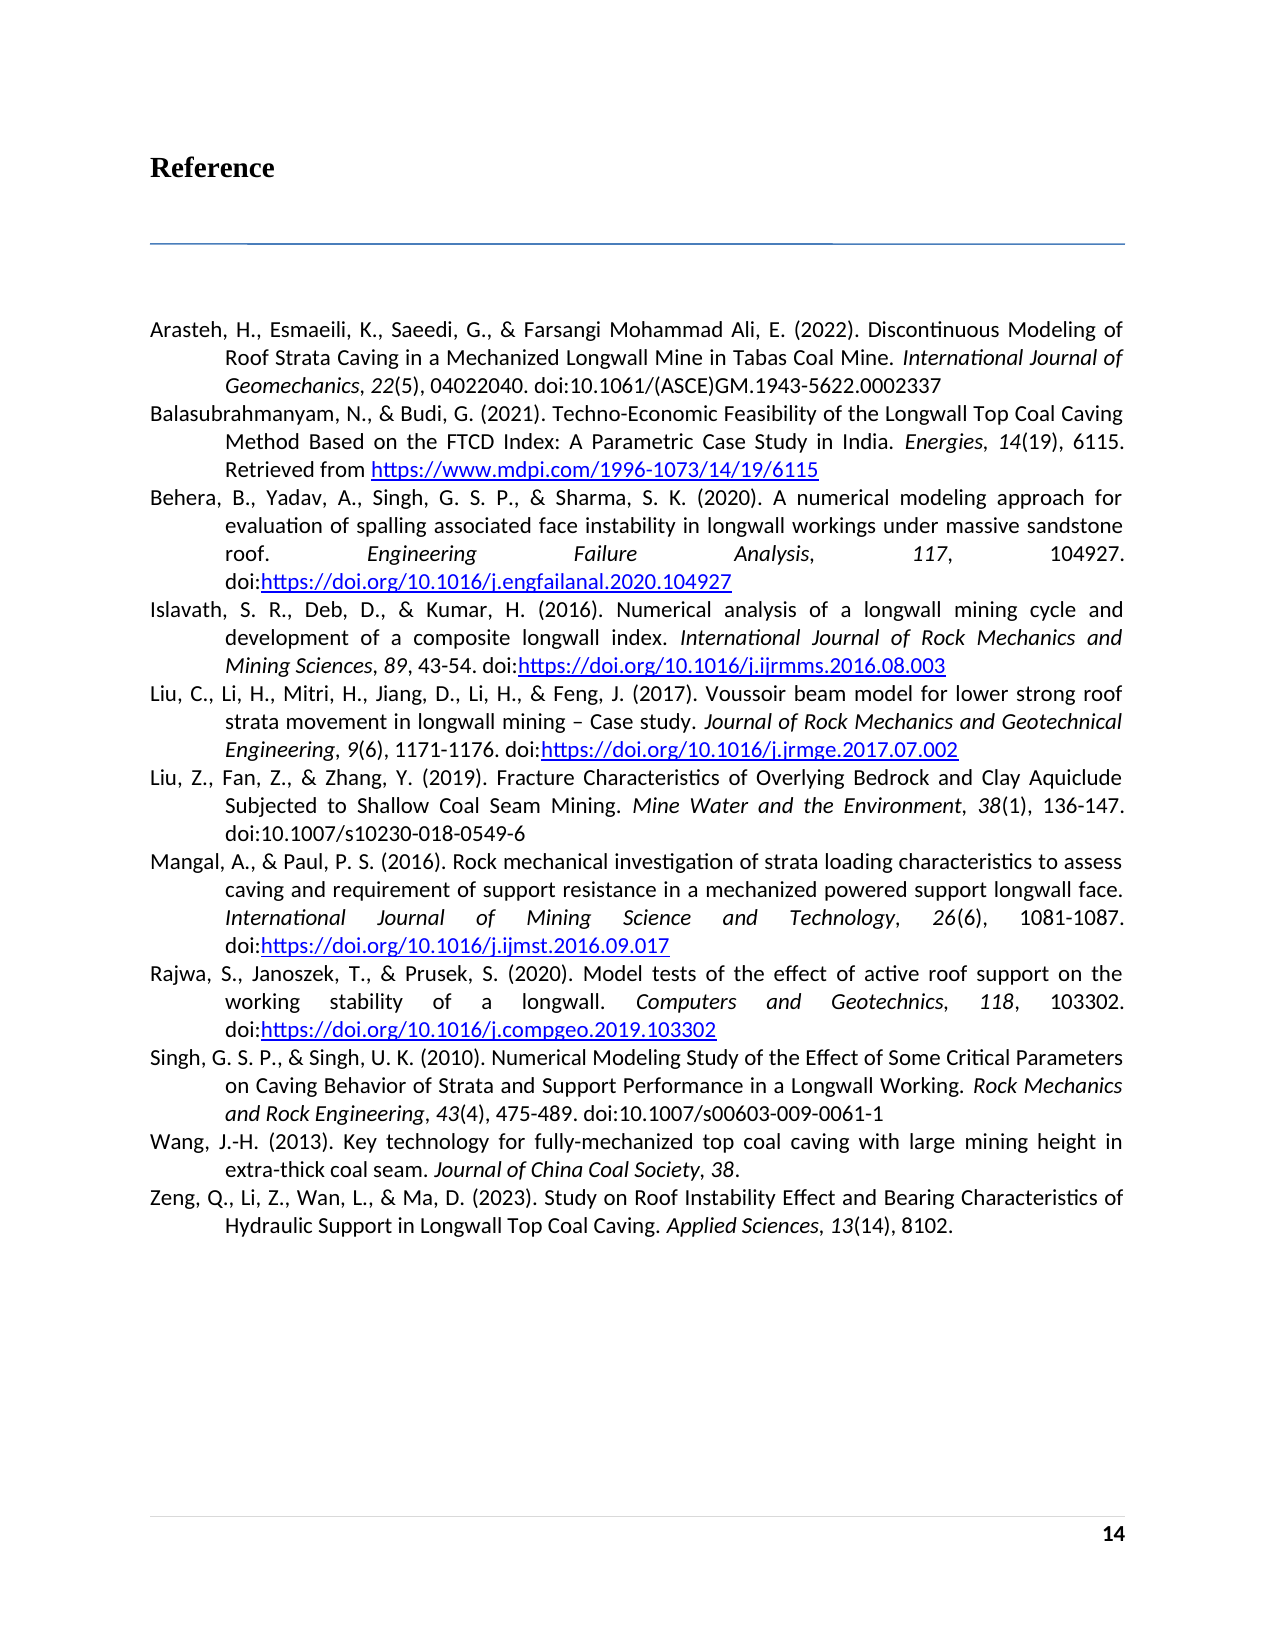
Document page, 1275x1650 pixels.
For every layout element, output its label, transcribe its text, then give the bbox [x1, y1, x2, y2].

text Liu, Z., Fan, Z., & Zhang, Y. (2019). Fracture Characteristics of Overlying Bedrock and Clay Aquiclude Subjected to Shallow Coal Seam Mining. Mine Water and the Environment, 38(1), 136-147. doi:10.1007/s10230-018-0549-6 [150, 763, 1125, 847]
text Islavath, S. R., Deb, D., & Kumar, H. (2016). Numerical analysis of a longwall mining cycle and development of a composite longwall index. International Journal of Rock Mechanics and Mining Sciences, 89, 43-54. doi:https://doi.org/10.1016/j.ijrmms.2016.08.003 [150, 595, 1125, 679]
text Balasubrahmanyam, N., & Budi, G. (2021). Techno-Economic Feasibility of the Longwall Top Coal Caving Method Based on the FTCD Index: A Parametric Case Study in India. Energies, 14(19), 6115. Retrieved from https://www.mdpi.com/1996-1073/14/19/6115 [150, 399, 1125, 483]
text Singh, G. S. P., & Singh, U. K. (2010). Numerical Modeling Study of the Effect of Some Critical Parameters on Caving Behavior of Strata and Support Performance in a Longwall Working. Rock Mechanics and Rock Engineering, 43(4), 475-489. doi:10.1007/s00603-009-0061-1 [150, 1043, 1125, 1127]
text Zeng, Q., Li, Z., Wan, L., & Ma, D. (2023). Study on Roof Instability Effect and Bearing Characteristics of Hydraulic Support in Longwall Top Coal Caving. Applied Sciences, 13(14), 8102. [150, 1183, 1125, 1239]
text Wang, J.-H. (2013). Key technology for fully-mechanized top coal caving with large mining height in extra-thick coal seam. Journal of China Coal Society, 38. [150, 1127, 1125, 1183]
text Behera, B., Yadav, A., Singh, G. S. P., & Sharma, S. K. (2020). A numerical modeling approach for evaluation of spalling associated face instability in longwall workings under massive sandstone roof. Engineering Failure Analysis, 117, 104927. doi:https://doi.org/10.1016/j.engfailanal.2020.104927 [150, 483, 1125, 595]
text Rajwa, S., Janoszek, T., & Prusek, S. (2020). Model tests of the effect of active roof support on the working stability of a longwall. Computers and Geotechnics, 118, 103302. doi:https://doi.org/10.1016/j.compgeo.2019.103302 [150, 959, 1125, 1043]
text Liu, C., Li, H., Mitri, H., Jiang, D., Li, H., & Feng, J. (2017). Voussoir beam model for lower strong roof strata movement in longwall mining – Case study. Journal of Rock Mechanics and Geotechnical Engineering, 9(6), 1171-1176. doi:https://doi.org/10.1016/j.jrmge.2017.07.002 [150, 679, 1125, 763]
text Reference [150, 150, 1125, 183]
text Mangal, A., & Paul, P. S. (2016). Rock mechanical investigation of strata loading characteristics to assess caving and requirement of support resistance in a mechanized powered support longwall face. International Journal of Mining Science and Technology, 26(6), 1081-1087. doi:https://doi.org/10.1016/j.ijmst.2016.09.017 [150, 847, 1125, 959]
text Arasteh, H., Esmaeili, K., Saeedi, G., & Farsangi Mohammad Ali, E. (2022). Discontinuous Modeling of Roof Strata Caving in a Mechanized Longwall Mine in Tabas Coal Mine. International Journal of Geomechanics, 22(5), 04022040. doi:10.1061/(ASCE)GM.1943-5622.0002337 [150, 314, 1125, 399]
